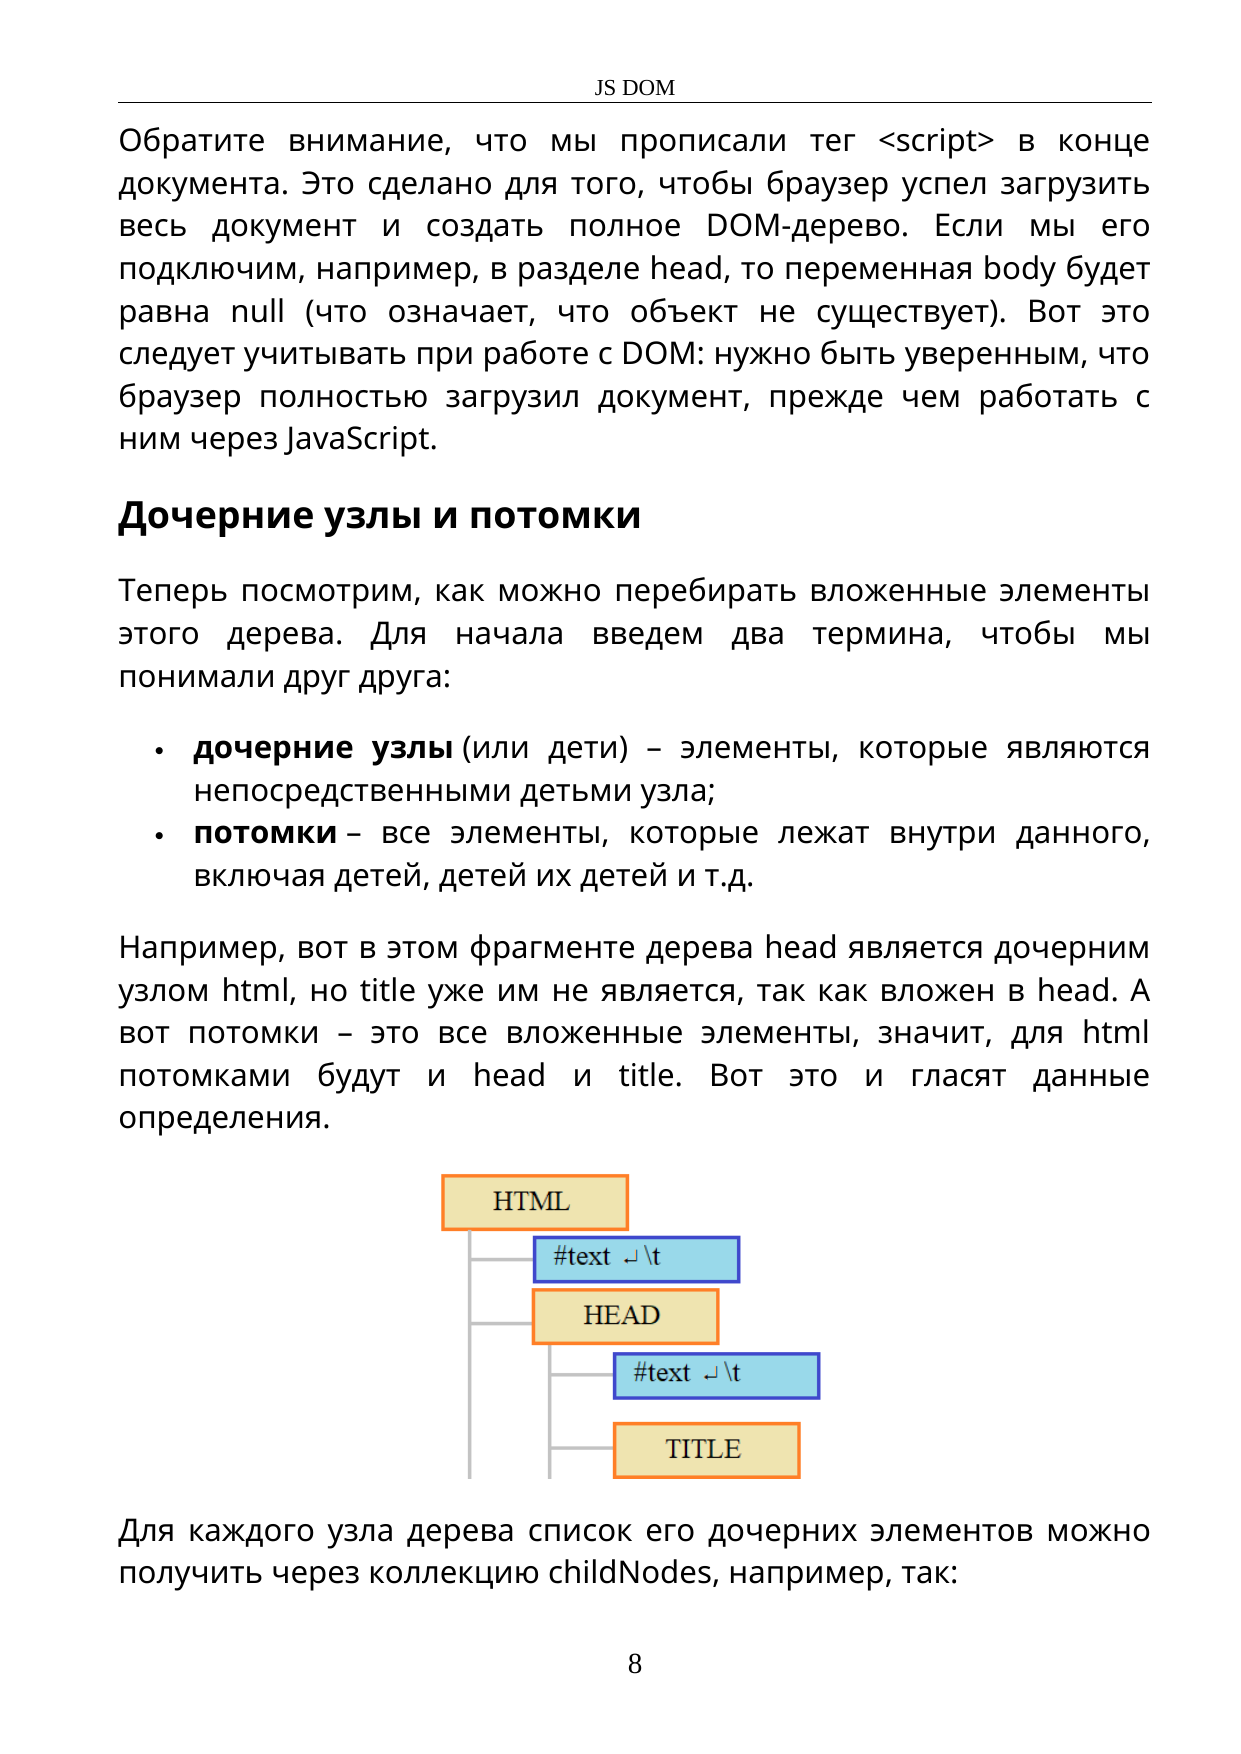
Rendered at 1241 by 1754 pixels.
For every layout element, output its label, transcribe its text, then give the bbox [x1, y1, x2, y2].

text Теперь посмотрим, как можно перебирать вложенные элементы этого дерева. Для начала введем два термина, чтобы мы понимали друг друга: [118, 568, 1152, 696]
text Например, вот в этом фрагменте дерева head является дочерним узлом html, но title уже им не является, так как вложен в head. А вот потомки – это все вложенные элементы, значит, для html потомками будут и head и title. Вот это и гласят данные определения. [118, 925, 1152, 1138]
text Обратите внимание, что мы прописали тег <script> в конце документа. Это сделано для того, чтобы браузер успел загрузить весь документ и создать полное DOM-дерево. Если мы его подключим, например, в разделе head, то переменная body будет равна null (что означает, что объект не существует). Вот это следует учитывать при работе с DOM: нужно быть уверенным, что браузер полностью загрузил документ, прежде чем работать с ним через JavaScript. [118, 118, 1152, 459]
text Для каждого узла дерева список его дочерних элементов можно получить через коллекцию childNodes, например, так: [118, 1508, 1152, 1593]
text Дочерние узлы и потомки [118, 488, 1152, 539]
picture [439, 1167, 831, 1479]
list потомки – все элементы, которые лежат внутри данного, включая детей, детей их детей и т.д. [156, 811, 1152, 896]
list дочерние узлы (или дети) – элементы, которые являются непосредственными детьми узла; [156, 725, 1152, 811]
